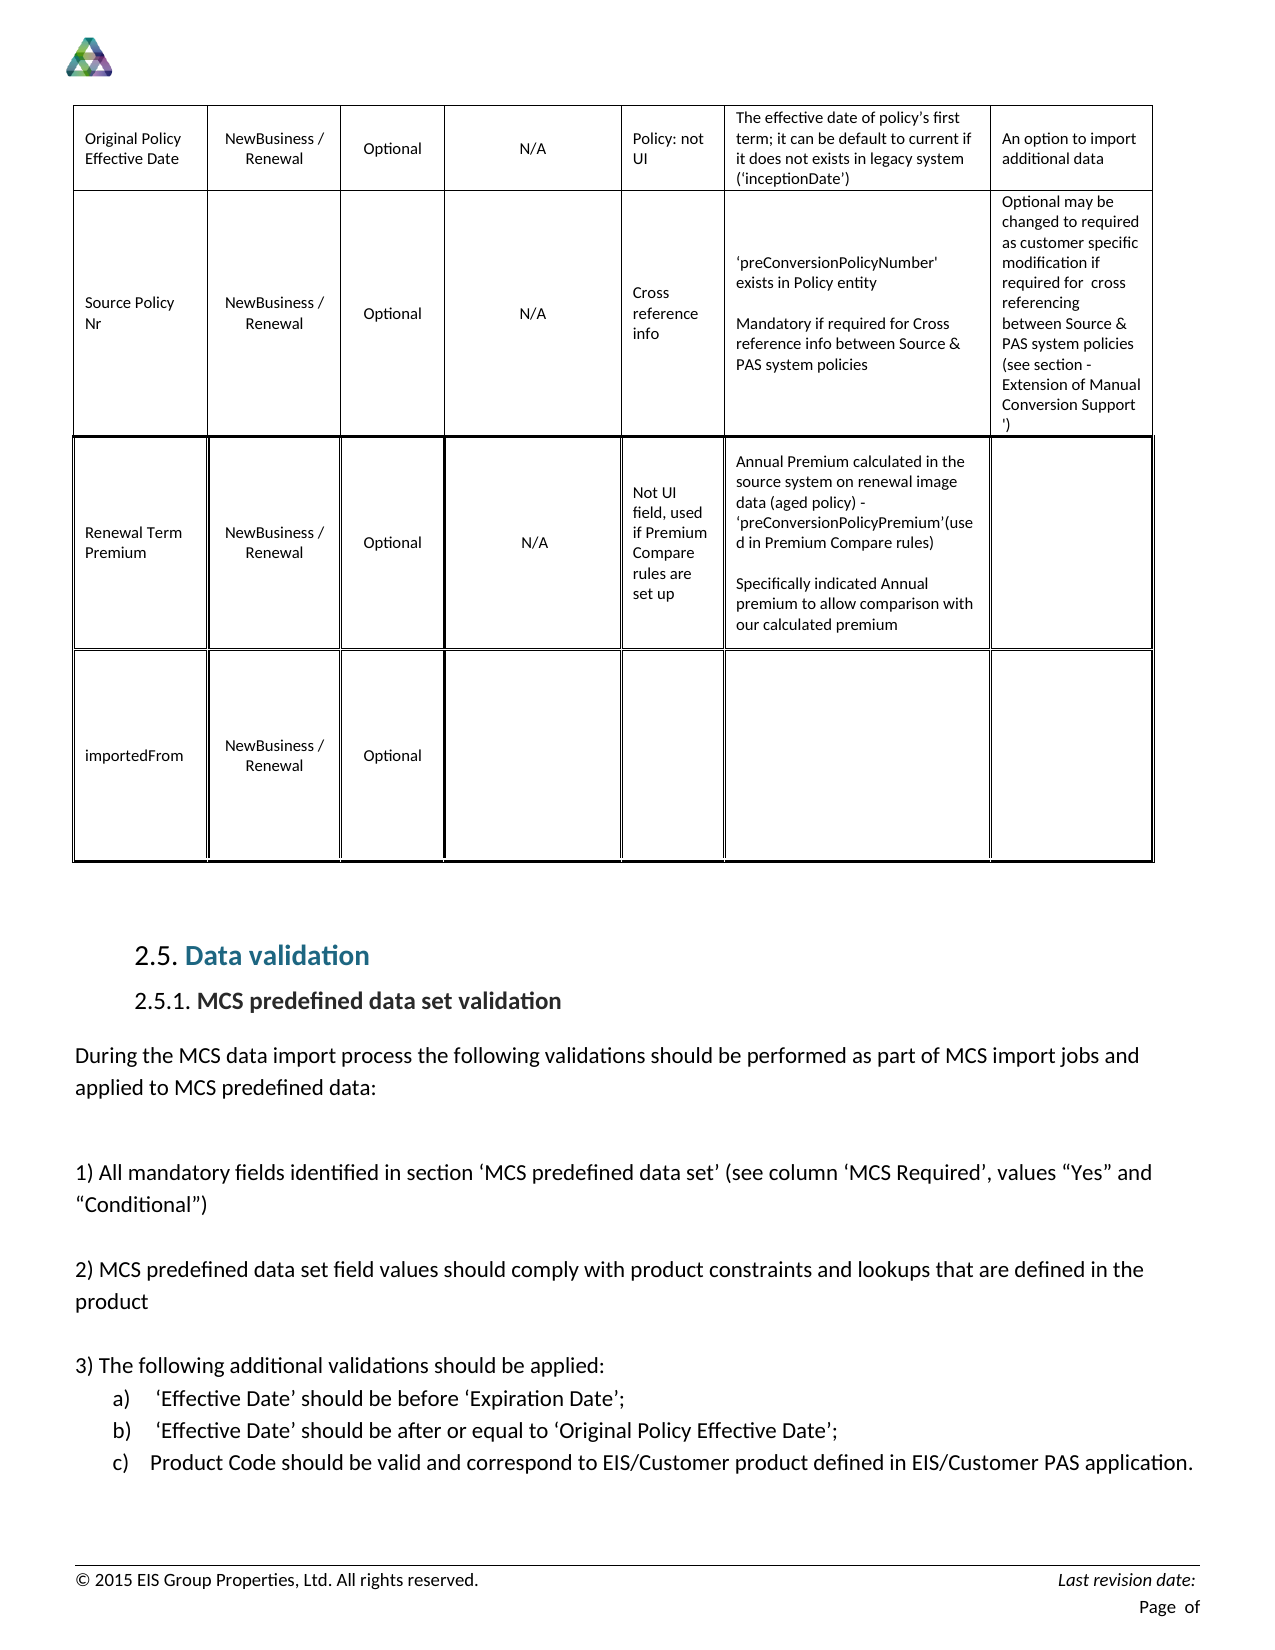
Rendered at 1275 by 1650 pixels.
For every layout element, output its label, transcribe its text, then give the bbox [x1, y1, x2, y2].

table_cell Renewal Term Premium [75, 438, 206, 647]
table_cell Optional [342, 438, 443, 647]
table_cell NewBusiness / Renewal [210, 438, 339, 647]
table_cell [725, 651, 991, 860]
subtitle Data validation [134, 937, 1200, 973]
list ‘Effective Date’ should be before ‘Expiration Date’; [112, 1384, 1200, 1412]
table_cell Original Policy Effective Date [74, 106, 207, 190]
table_cell Optional [341, 191, 444, 435]
table_cell Annual Premium calculated in the source system on renewal image data (aged policy) - ‘preConversionPolicyPremium’(used in Premium Compare rules) Specifically indicated Annual premium to allow comparison with our calculated premium [726, 438, 989, 647]
table_cell importedFrom [75, 648, 208, 860]
table_cell NewBusiness / Renewal [208, 651, 341, 860]
table_cell Cross reference info [622, 191, 724, 435]
table_cell [992, 438, 1151, 647]
table_cell Optional may be changed to required as customer specific modification if required for cross referencing between Source & PAS system policies (see section - Extension of Manual Conversion Support ') [991, 191, 1152, 435]
text 3) The following additional validations should be applied: [75, 1352, 1200, 1379]
text During the MCS data import process the following validations should be performed as part of MCS import jobs and applied to MCS predefined data: [75, 1041, 1200, 1101]
table_cell [444, 651, 621, 860]
text 2) MCS predefined data set field values should comply with product constraints and lookups that are defined in the product [75, 1255, 1200, 1315]
picture [65, 37, 112, 75]
table_cell NewBusiness / Renewal [208, 106, 340, 190]
table_cell [991, 651, 1151, 860]
list Product Code should be valid and correspond to EIS/Customer product defined in EIS/Customer PAS application. [112, 1448, 1200, 1476]
table_cell N/A [445, 106, 621, 190]
table_cell Source Policy Nr [74, 191, 207, 435]
table_cell N/A [446, 438, 620, 647]
table_cell Not UI field, used if Premium Compare rules are set up [623, 438, 723, 647]
list ‘Effective Date’ should be after or equal to ‘Original Policy Effective Date’; [112, 1416, 1200, 1444]
text 1) All mandatory fields identified in section ‘MCS predefined data set’ (see column ‘MCS Required’, values “Yes” and “Conditional”) [75, 1158, 1200, 1219]
table_cell NewBusiness / Renewal [208, 191, 340, 435]
subtitle MCS predefined data set validation [134, 985, 1200, 1016]
table_cell Optional [341, 651, 444, 860]
table_cell Optional [341, 106, 444, 190]
table_cell N/A [445, 191, 621, 435]
table_cell [621, 651, 724, 860]
table_cell ‘preConversionPolicyNumber' exists in Policy entity Mandatory if required for Cross reference info between Source & PAS system policies [725, 191, 990, 435]
table_cell An option to import additional data [991, 106, 1152, 190]
table_cell The effective date of policy’s first term; it can be default to current if it does not exists in legacy system (‘inceptionDate’) [725, 106, 990, 190]
table_cell Policy: not UI [622, 106, 724, 190]
